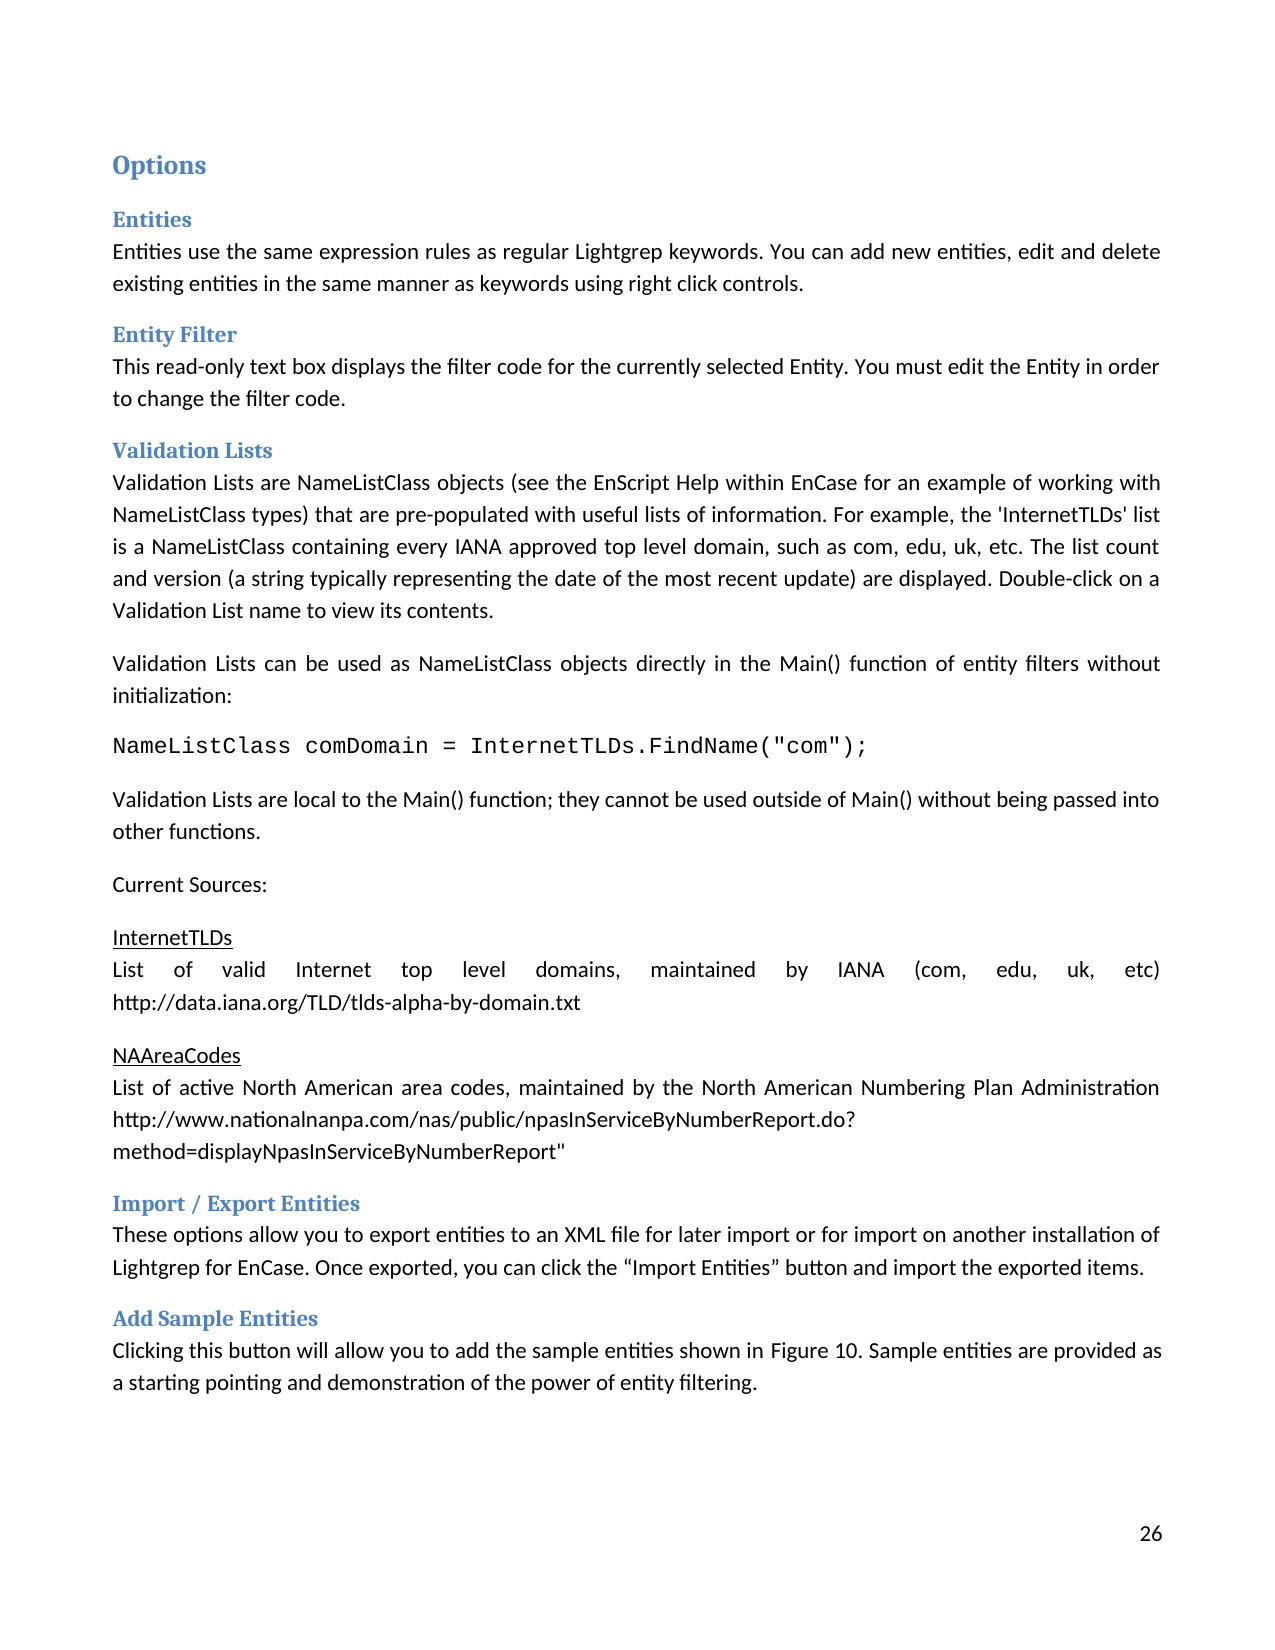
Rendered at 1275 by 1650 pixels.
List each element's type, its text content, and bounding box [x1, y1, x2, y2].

text Validation Lists are NameListClass objects (see the EnScript Help within EnCase for an example of working with NameListClass types) that are pre-populated with useful lists of information. For example, the 'InternetTLDs' list is a NameListClass containing every IANA approved top level domain, such as com, edu, uk, etc. The list count and version (a string typically representing the date of the most recent update) are displayed. Double-click on a Validation List name to view its contents. [112, 468, 1162, 624]
text NameListClass comDomain = InternetTLDs.FindName("com"); [112, 734, 1162, 761]
text Current Sources: [112, 870, 1162, 898]
text These options allow you to export entities to an XML file for later import or for import on another installation of Lightgrep for EnCase. Once exported, you can click the “Import Entities” button and import the exported items. [112, 1221, 1162, 1281]
subtitle Import / Export Entities [112, 1190, 1162, 1217]
text This read-only text box displays the filter code for the currently selected Entity. You must edit the Entity in order to change the filter code. [112, 352, 1162, 412]
subtitle Entity Filter [112, 322, 1162, 348]
subtitle Add Sample Entities [112, 1306, 1162, 1332]
subtitle Validation Lists [112, 437, 1162, 464]
text NAAreaCodes List of active North American area codes, maintained by the North American Numbering Plan Administration http://www.nationalnanpa.com/nas/public/npasInServiceByNumberReport.do?method=displayNpasInServiceByNumberReport" [112, 1041, 1162, 1165]
text Validation Lists are local to the Main() function; they cannot be used outside of Main() without being passed into other functions. [112, 785, 1162, 845]
text Validation Lists can be used as NameListClass objects directly in the Main() function of entity filters without initialization: [112, 649, 1162, 709]
subtitle Entities [112, 207, 1162, 233]
text Entities use the same expression rules as regular Lightgrep keywords. You can add new entities, edit and delete existing entities in the same manner as keywords using right click controls. [112, 237, 1162, 297]
text InternetTLDs List of valid Internet top level domains, maintained by IANA (com, edu, uk, etc) http://data.iana.org/TLD/tlds-alpha-by-domain.txt [112, 923, 1162, 1016]
subtitle Options [112, 150, 1162, 181]
